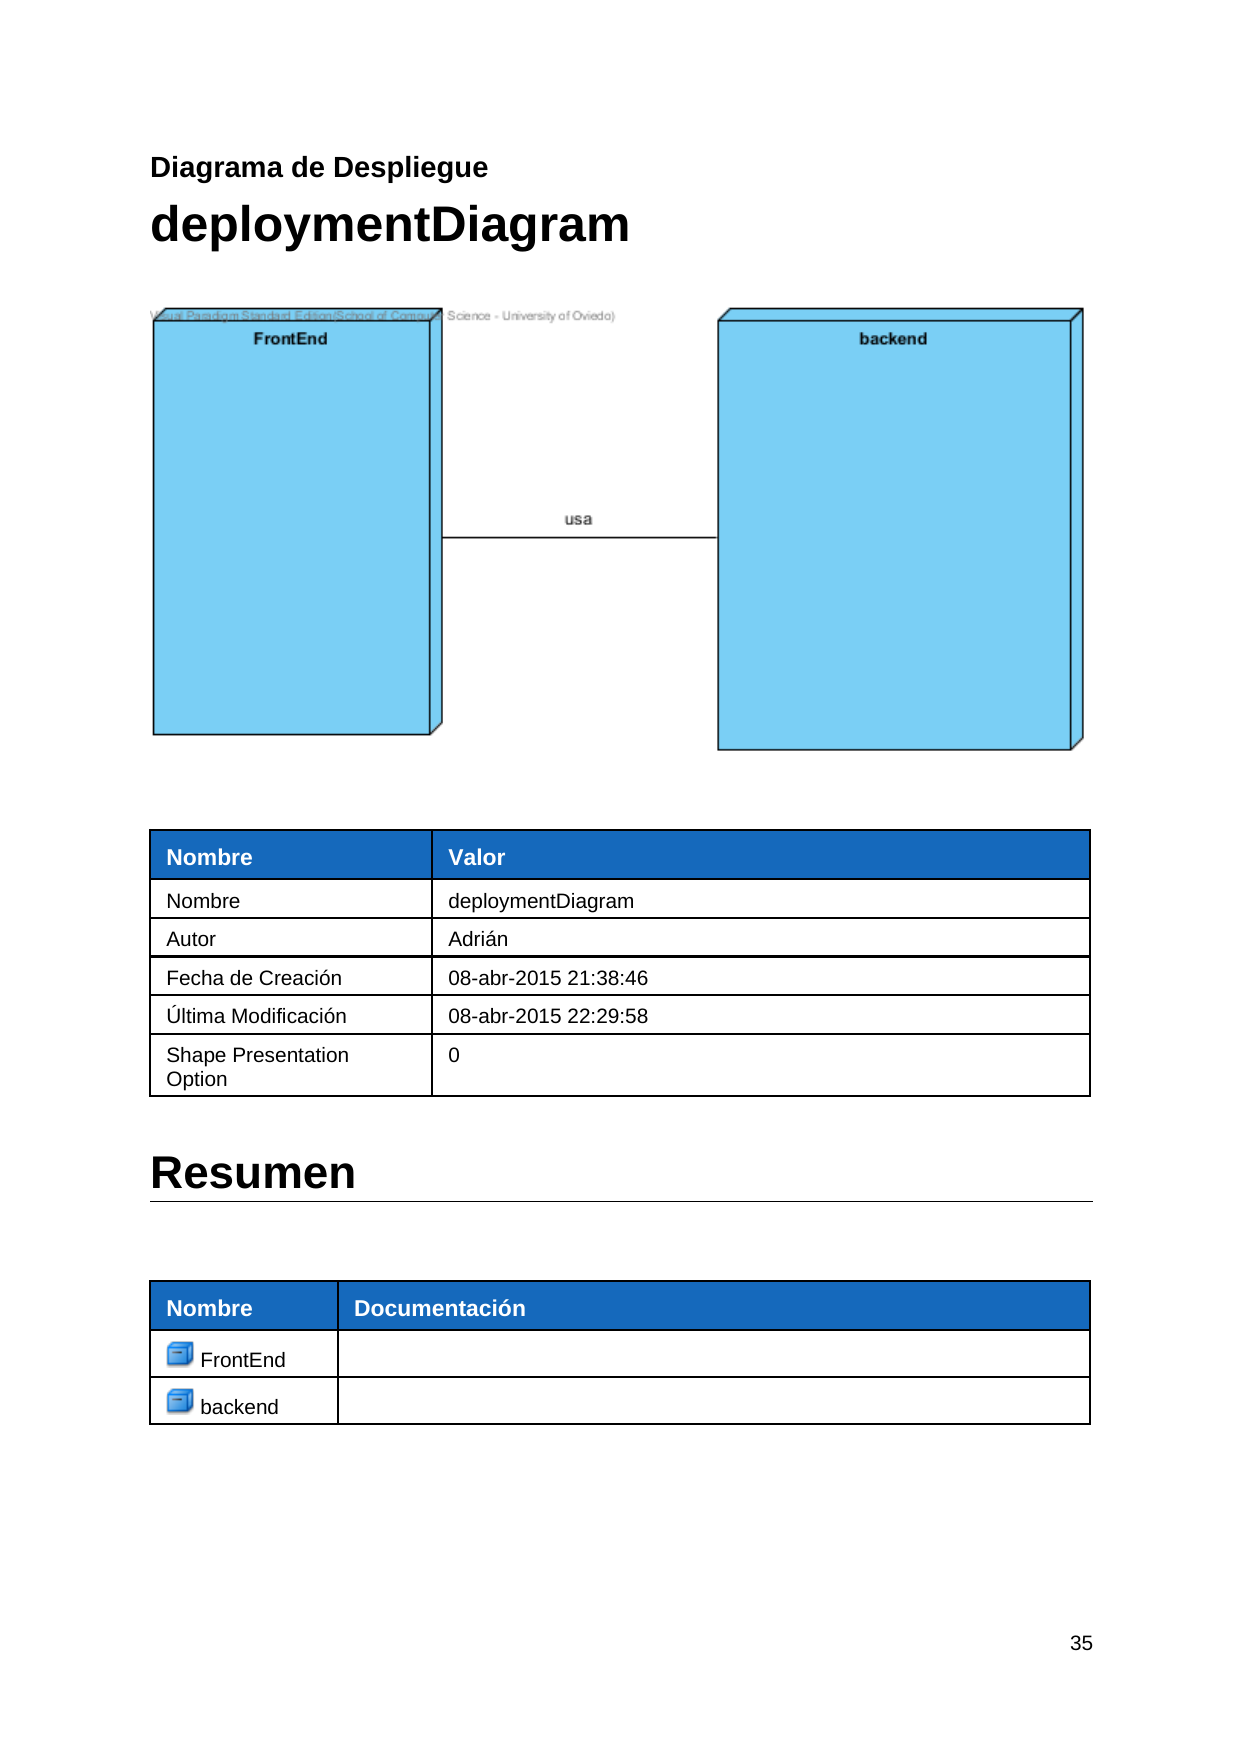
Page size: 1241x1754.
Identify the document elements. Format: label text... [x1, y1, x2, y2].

table_cell Adrián [433, 919, 1089, 955]
table_cell backend [151, 1378, 337, 1423]
table_cell 08-abr-2015 21:38:46 [433, 958, 1089, 994]
table_header Documentación [339, 1282, 1089, 1329]
subtitle deploymentDiagram [150, 194, 1093, 251]
table_cell Fecha de Creación [151, 958, 431, 994]
table_header Nombre [151, 1282, 337, 1329]
table_cell 0 [433, 1035, 1089, 1095]
picture [166, 1339, 195, 1368]
subtitle Resumen [150, 1146, 1093, 1201]
table_cell [339, 1331, 1089, 1376]
table_cell Última Modificación [151, 996, 431, 1032]
table_cell deploymentDiagram [433, 880, 1089, 917]
table_cell Shape Presentation Option [151, 1035, 431, 1095]
table_cell 08-abr-2015 22:29:58 [433, 996, 1089, 1032]
text Diagrama de Despliegue [150, 150, 1093, 183]
table_header Valor [433, 831, 1089, 878]
table_cell Autor [151, 919, 431, 955]
picture [150, 305, 1090, 757]
picture [166, 1386, 195, 1415]
table_header Nombre [151, 831, 431, 878]
table_cell FrontEnd [151, 1331, 337, 1376]
table_cell Nombre [151, 880, 431, 917]
table_cell [339, 1378, 1089, 1423]
